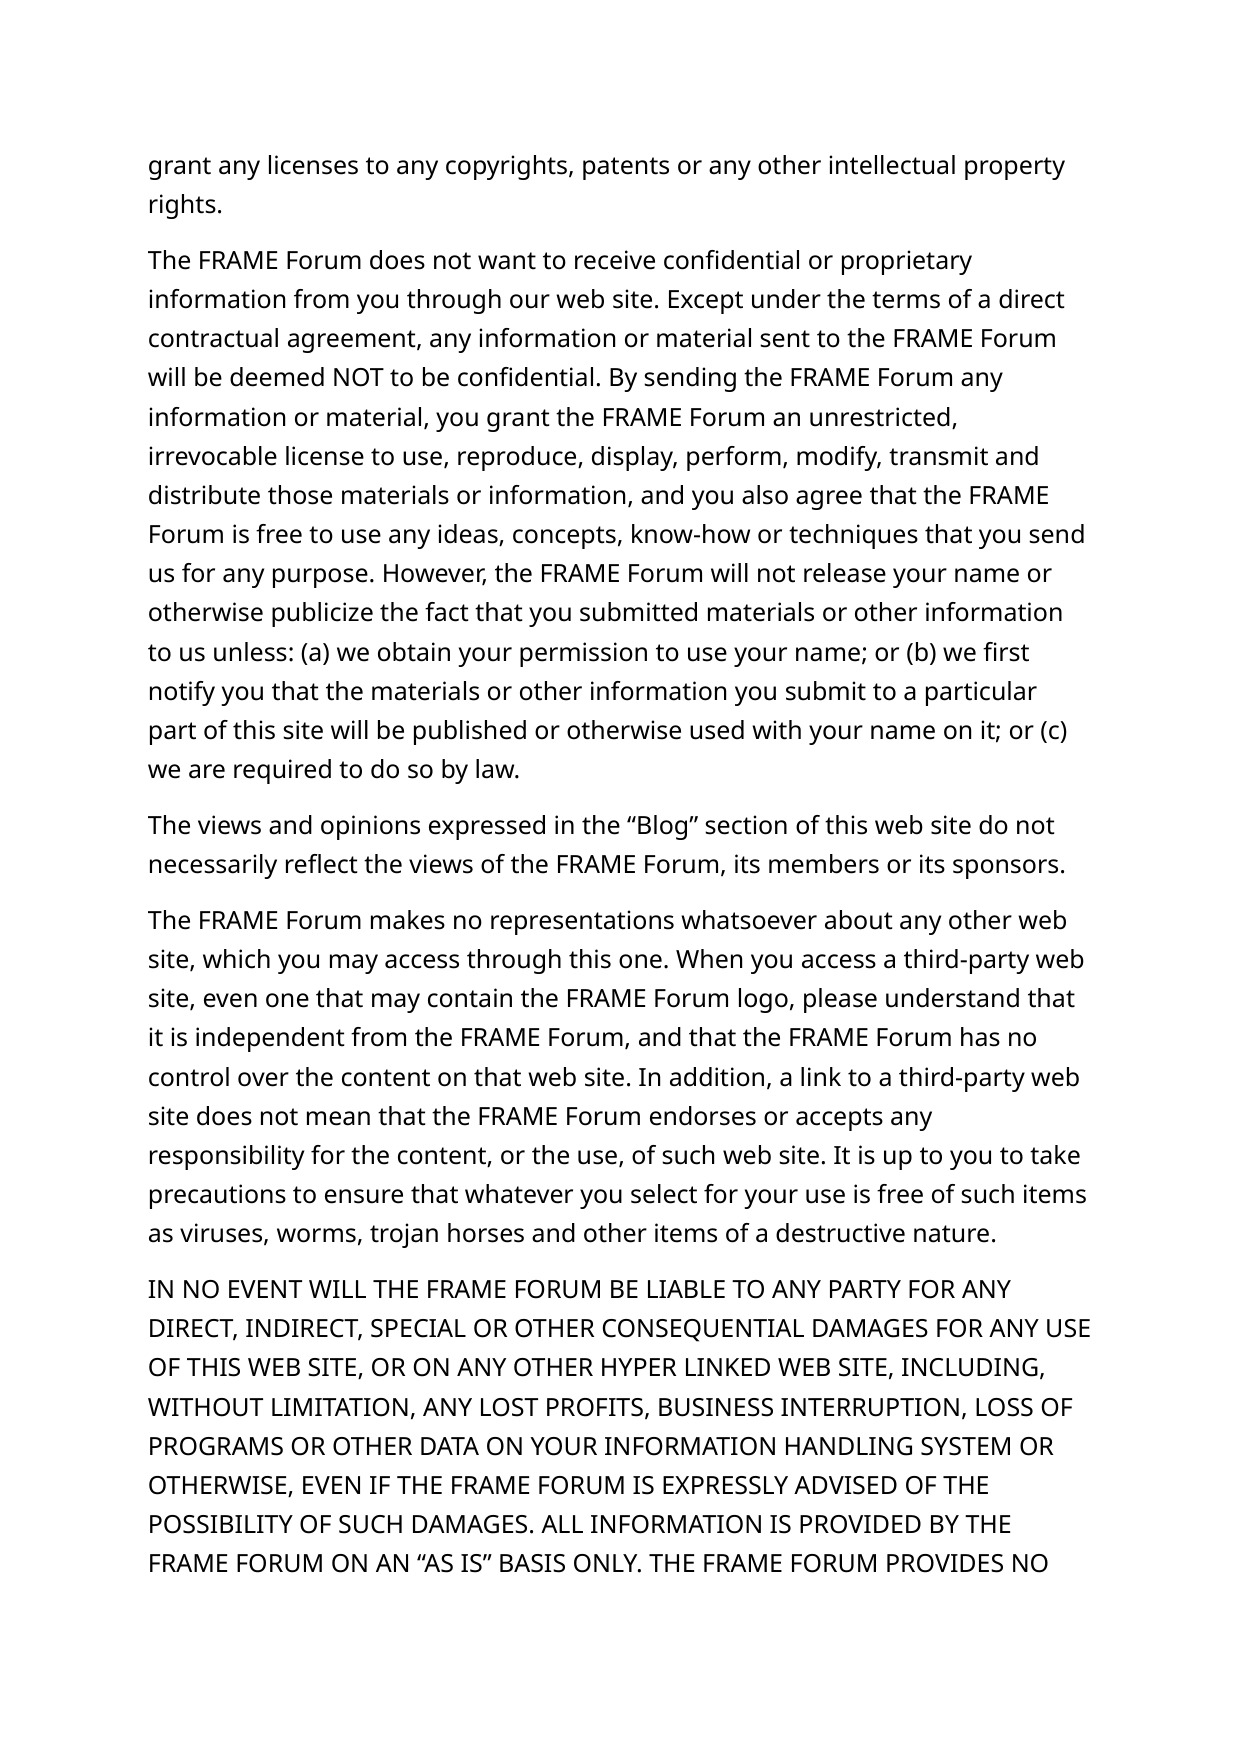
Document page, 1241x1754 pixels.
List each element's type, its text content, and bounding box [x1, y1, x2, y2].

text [148, 1272, 1093, 1580]
text The views and opinions expressed in the “Blog” section of this web site do not necessarily reflect the views of the FRAME Forum, its members or its sponsors. [148, 808, 1093, 881]
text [148, 148, 1093, 221]
text The FRAME Forum does not want to receive confidential or proprietary information from you through our web site. Except under the terms of a direct contractual agreement, any information or material sent to the FRAME Forum will be deemed NOT to be confidential. By sending the FRAME Forum any information or material, you grant the FRAME Forum an unrestricted, irrevocable license to use, reproduce, display, perform, modify, transmit and distribute those materials or information, and you also agree that the FRAME Forum is free to use any ideas, concepts, know-how or techniques that you send us for any purpose. However, the FRAME Forum will not release your name or otherwise publicize the fact that you submitted materials or other information to us unless: (a) we obtain your permission to use your name; or (b) we first notify you that the materials or other information you submit to a particular part of this site will be published or otherwise used with your name on it; or (c) we are required to do so by law. [148, 243, 1093, 786]
text The FRAME Forum makes no representations whatsoever about any other web site, which you may access through this one. When you access a third-party web site, even one that may contain the FRAME Forum logo, please understand that it is independent from the FRAME Forum, and that the FRAME Forum has no control over the content on that web site. In addition, a link to a third-party web site does not mean that the FRAME Forum endorses or accepts any responsibility for the content, or the use, of such web site. It is up to you to take precautions to ensure that whatever you select for your use is free of such items as viruses, worms, trojan horses and other items of a destructive nature. [148, 903, 1093, 1250]
